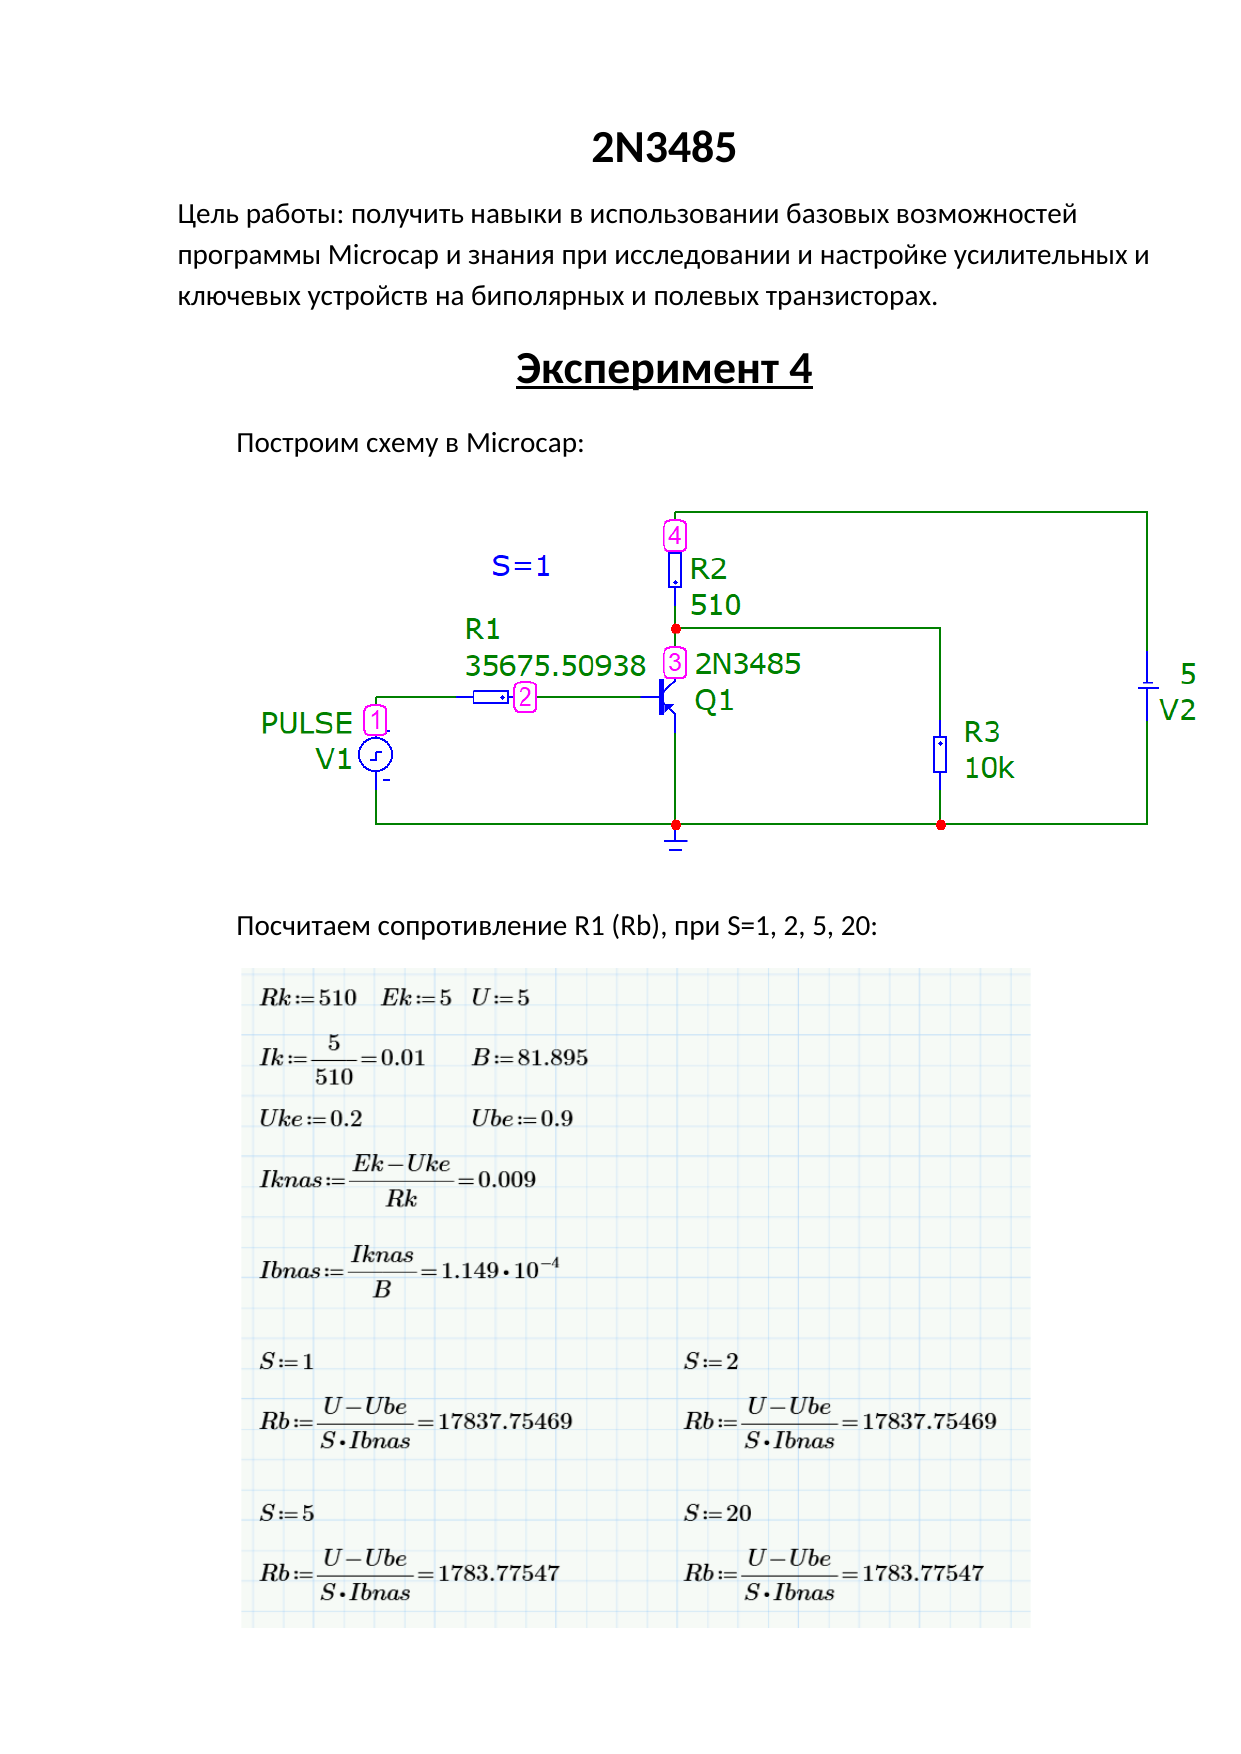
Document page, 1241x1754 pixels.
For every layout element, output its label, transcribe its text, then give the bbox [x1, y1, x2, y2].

text Построим схему в Microcap: [177, 424, 1152, 459]
text Посчитаем сопротивление R1 (Rb), при S=1, 2, 5, 20: [177, 907, 1152, 942]
text Цель работы: получить навыки в использовании базовых возможностей программы Microcap и знания при исследовании и настройке усилительных и ключевых устройств на биполярных и полевых транзисторах. [177, 195, 1152, 313]
text Эксперимент 4 [177, 339, 1152, 395]
picture [236, 485, 1211, 882]
picture [241, 968, 1031, 1628]
text 2N3485 [177, 118, 1152, 174]
